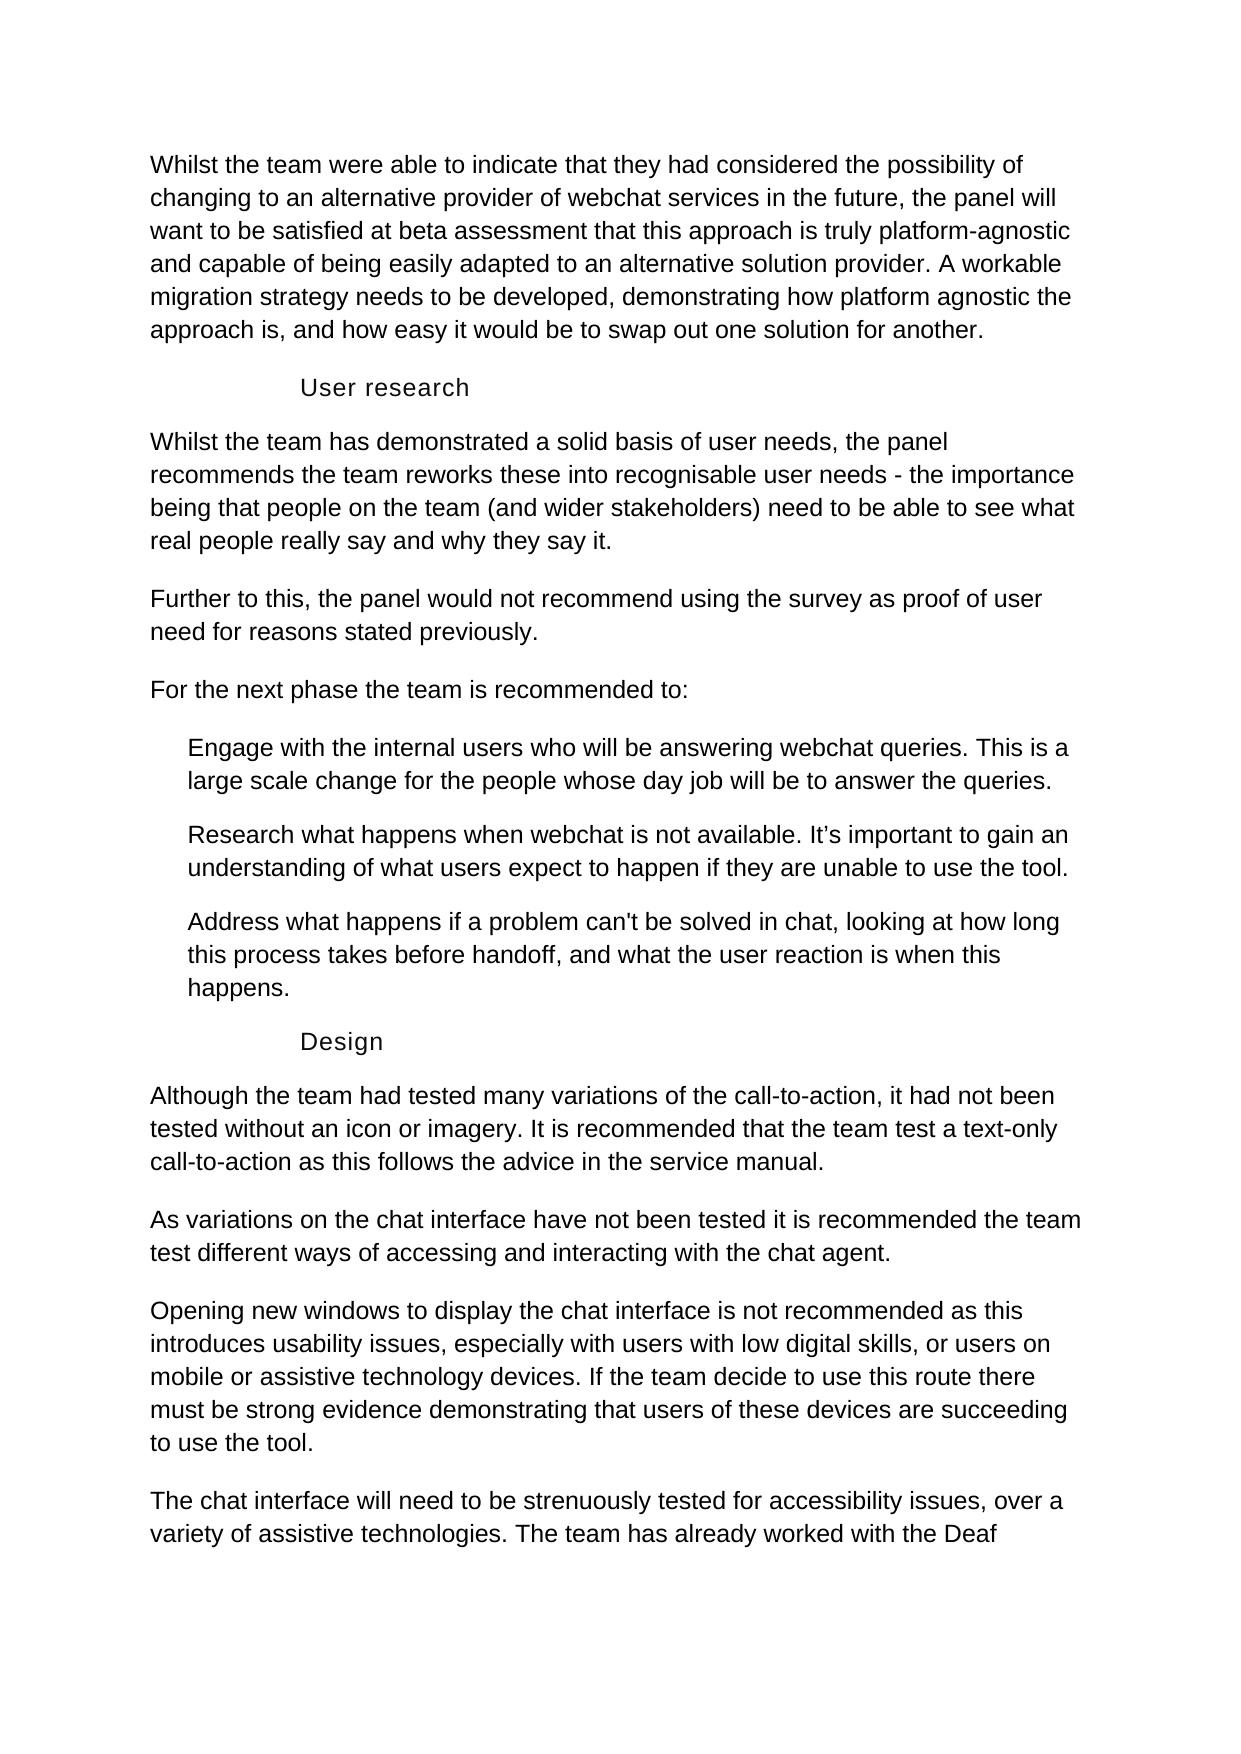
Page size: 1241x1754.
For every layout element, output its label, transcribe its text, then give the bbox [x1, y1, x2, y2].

text Address what happens if a problem can't be solved in chat, looking at how long this process takes before handoff, and what the user reaction is when this happens. [187, 907, 1090, 1002]
text Engage with the internal users who will be answering webchat queries. This is a large scale change for the people whose day job will be to answer the queries. [187, 733, 1090, 795]
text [150, 1486, 1090, 1548]
text Whilst the team were able to indicate that they had considered the possibility of changing to an alternative provider of webchat services in the future, the panel will want to be satisfied at beta assessment that this approach is truly platform-agnostic and capable of being easily adapted to an alternative solution provider. A workable migration strategy needs to be developed, demonstrating how platform agnostic the approach is, and how easy it would be to swap out one solution for another. [150, 150, 1090, 344]
text Opening new windows to display the chat interface is not recommended as this introduces usability issues, especially with users with low digital skills, or users on mobile or assistive technology devices. If the team decide to use this route there must be strong evidence demonstrating that users of these devices are succeeding to use the tool. [150, 1296, 1090, 1457]
text Further to this, the panel would not recommend using the survey as proof of user need for reasons stated previously. [150, 584, 1090, 646]
text Although the team had tested many variations of the call-to-action, it had not been tested without an icon or imagery. It is recommended that the team test a text-only call-to-action as this follows the advice in the service manual. [150, 1081, 1090, 1175]
text As variations on the chat interface have not been tested it is recommended the team test different ways of accessing and interacting with the chat agent. [150, 1205, 1090, 1266]
text Research what happens when webchat is not available. It’s important to gain an understanding of what users expect to happen if they are unable to use the tool. [187, 820, 1090, 882]
text For the next phase the team is recommended to: [150, 675, 1090, 704]
text Whilst the team has demonstrated a solid basis of user needs, the panel recommends the team reworks these into recognisable user needs - the importance being that people on the team (and wider stakeholders) need to be able to see what real people really say and why they say it. [150, 427, 1090, 555]
subtitle User research [300, 373, 1090, 402]
subtitle Design [300, 1027, 1090, 1056]
